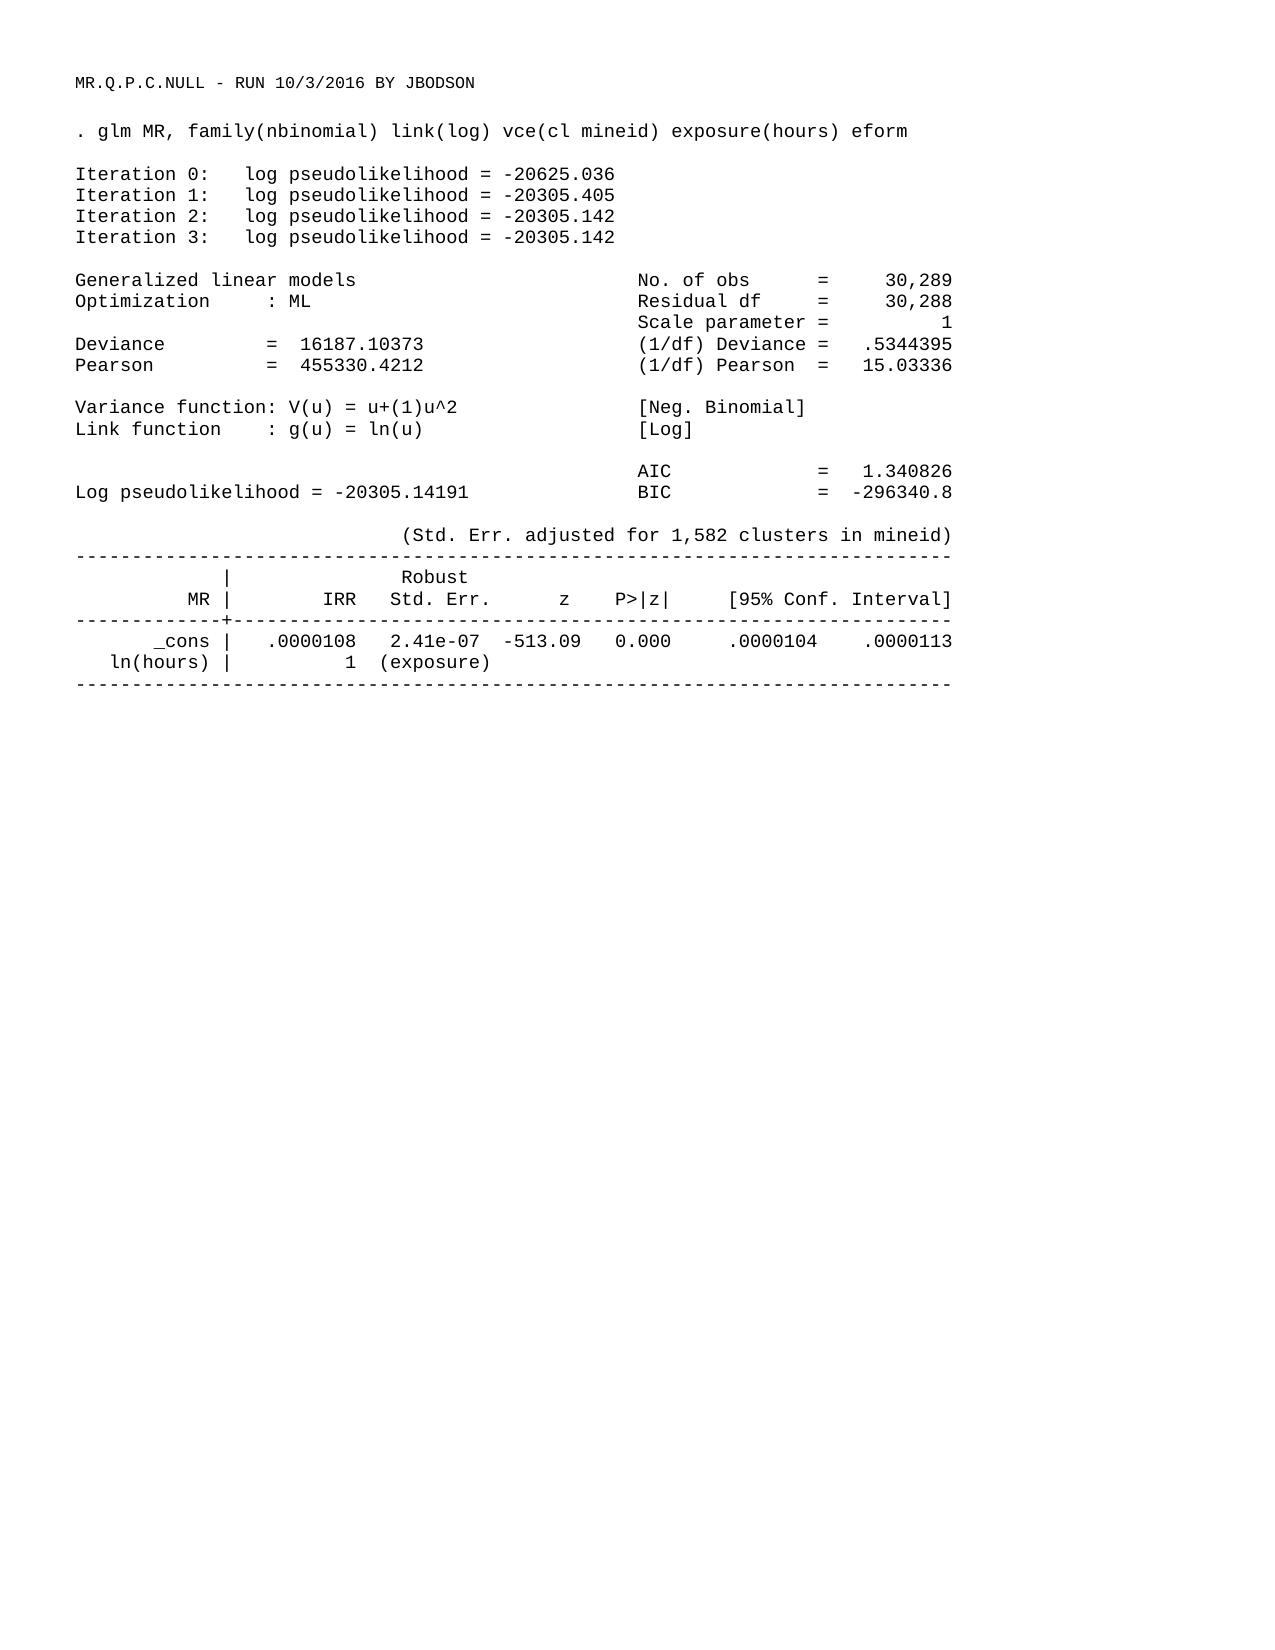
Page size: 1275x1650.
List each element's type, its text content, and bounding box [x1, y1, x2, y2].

text Variance function: V(u) = u+(1)u^2 [Neg. Binomial] [75, 398, 1200, 419]
text AIC = 1.340826 [75, 462, 1200, 483]
text Deviance = 16187.10373 (1/df) Deviance = .5344395 [75, 334, 1200, 356]
text Scale parameter = 1 [75, 313, 1200, 334]
text ------------------------------------------------------------------------------ [75, 547, 1200, 568]
text Log pseudolikelihood = -20305.14191 BIC = -296340.8 [75, 483, 1200, 504]
text -------------+---------------------------------------------------------------- [75, 611, 1200, 632]
text (Std. Err. adjusted for 1,582 clusters in mineid) [75, 526, 1200, 547]
text Optimization : ML Residual df = 30,288 [75, 292, 1200, 313]
text Generalized linear models No. of obs = 30,289 [75, 271, 1200, 292]
text Iteration 3: log pseudolikelihood = -20305.142 [75, 228, 1200, 249]
text Pearson = 455330.4212 (1/df) Pearson = 15.03336 [75, 356, 1200, 377]
text Iteration 2: log pseudolikelihood = -20305.142 [75, 207, 1200, 228]
text ------------------------------------------------------------------------------ [75, 674, 1200, 696]
text _cons | .0000108 2.41e-07 -513.09 0.000 .0000104 .0000113 [75, 632, 1200, 653]
text ln(hours) | 1 (exposure) [75, 653, 1200, 674]
text MR | IRR Std. Err. z P>|z| [95% Conf. Interval] [75, 589, 1200, 611]
text | Robust [75, 568, 1200, 589]
text Iteration 0: log pseudolikelihood = -20625.036 [75, 164, 1200, 186]
text Iteration 1: log pseudolikelihood = -20305.405 [75, 186, 1200, 207]
text Link function : g(u) = ln(u) [Log] [75, 419, 1200, 441]
text . glm MR, family(nbinomial) link(log) vce(cl mineid) exposure(hours) eform [75, 122, 1200, 143]
